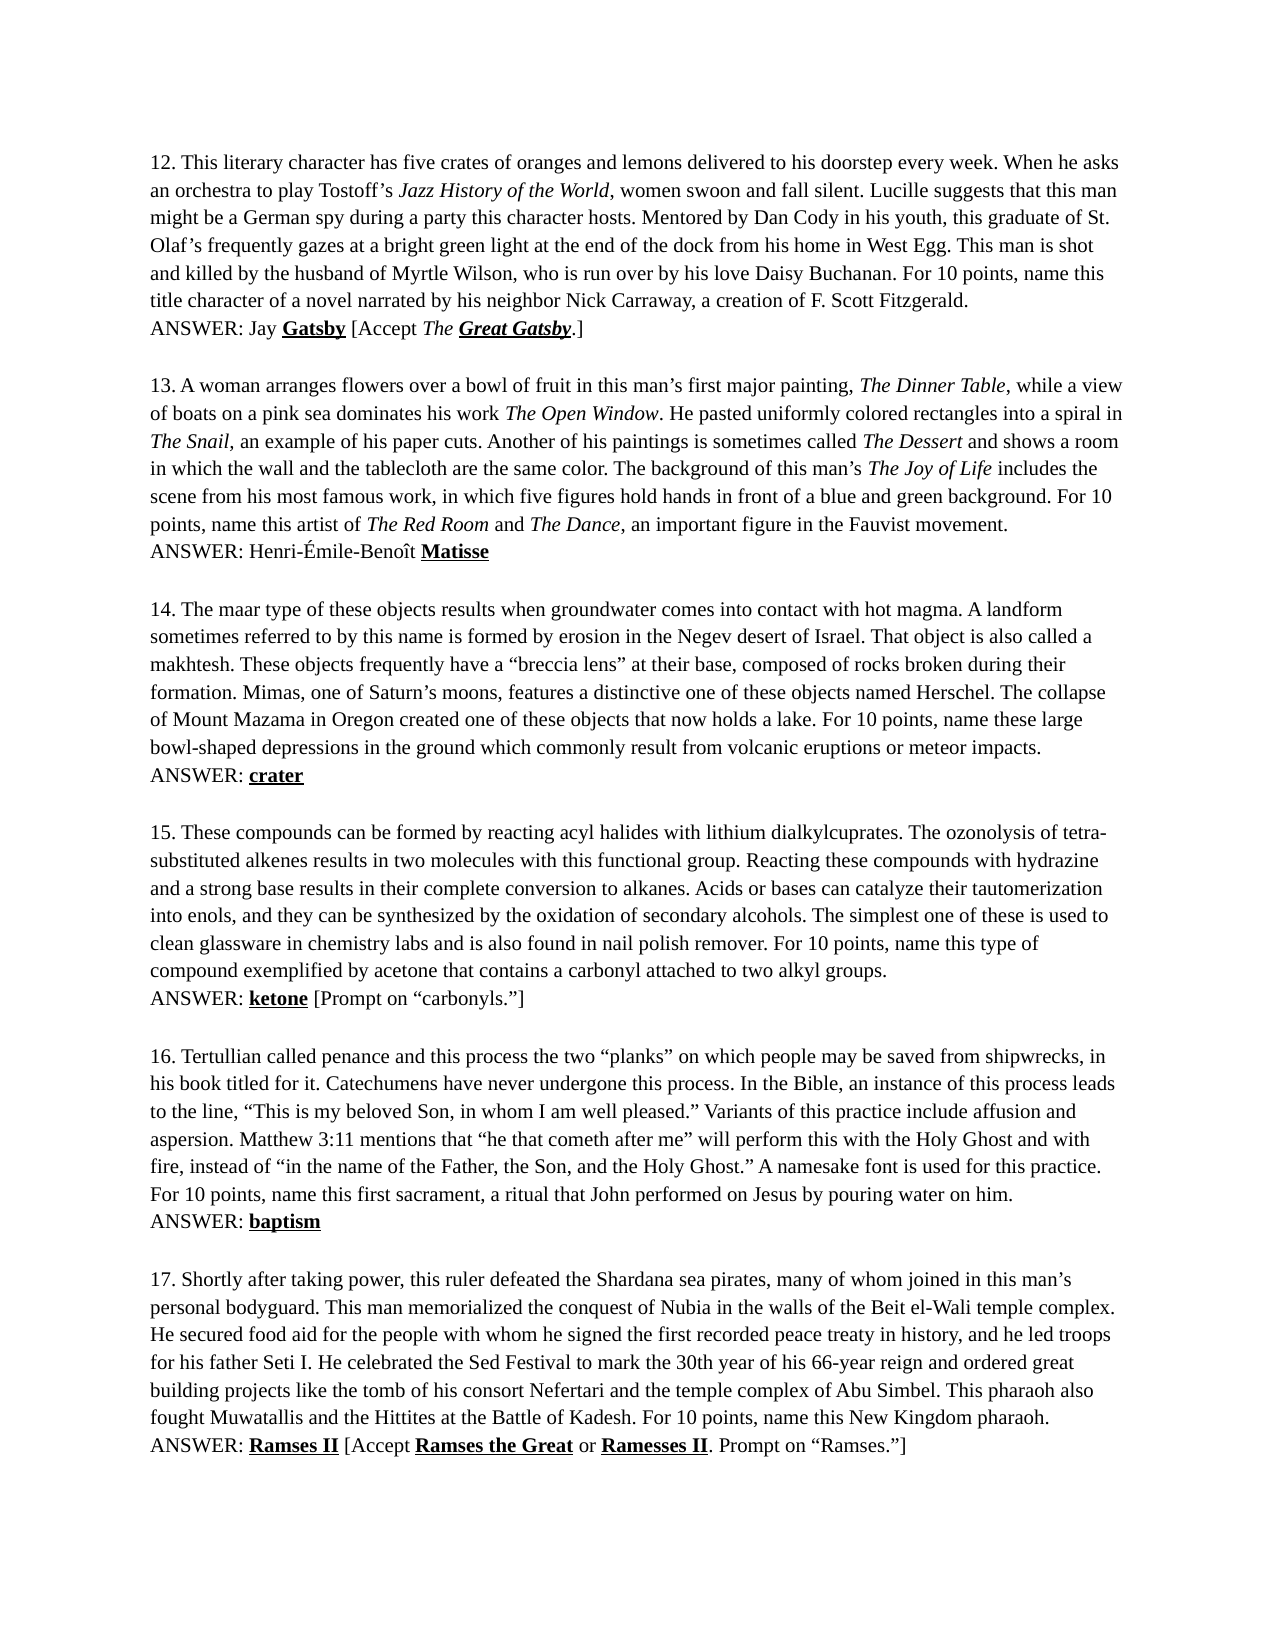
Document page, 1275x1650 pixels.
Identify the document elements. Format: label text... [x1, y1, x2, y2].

text 12. This literary character has five crates of oranges and lemons delivered to his doorstep every week. When he asks an orchestra to play Tostoff’s Jazz History of the World, women swoon and fall silent. Lucille suggests that this man might be a German spy during a party this character hosts. Mentored by Dan Cody in his youth, this graduate of St. Olaf’s frequently gazes at a bright green light at the end of the dock from his home in West Egg. This man is shot and killed by the husband of Myrtle Wilson, who is run over by his love Daisy Buchanan. For 10 points, name this title character of a novel narrated by his neighbor Nick Carraway, a creation of F. Scott Fitzgerald. [150, 150, 1125, 312]
text ANSWER: Ramses II [Accept Ramses the Great or Ramesses II. Prompt on “Ramses.”] [150, 1433, 1125, 1457]
text 13. A woman arranges flowers over a bowl of fruit in this man’s first major painting, The Dinner Table, while a view of boats on a pink sea dominates his work The Open Window. He pasted uniformly colored rectangles into a spiral in The Snail, an example of his paper cuts. Another of his paintings is sometimes called The Dessert and shows a room in which the wall and the tablecloth are the same color. The background of this man’s The Joy of Life includes the scene from his most famous work, in which five figures hold hands in front of a blue and green background. For 10 points, name this artist of The Red Room and The Dance, an important figure in the Fauvist movement. [150, 373, 1125, 536]
text 14. The maar type of these objects results when groundwater comes into contact with hot magma. A landform sometimes referred to by this name is formed by erosion in the Negev desert of Israel. That object is also called a makhtesh. These objects frequently have a “breccia lens” at their base, composed of rocks broken during their formation. Mimas, one of Saturn’s moons, features a distinctive one of these objects named Herschel. The collapse of Mount Mazama in Oregon created one of these objects that now holds a lake. For 10 points, name these large bowl-shaped depressions in the ground which commonly result from volcanic eruptions or meteor impacts. [150, 597, 1125, 759]
text 15. These compounds can be formed by reacting acyl halides with lithium dialkylcuprates. The ozonolysis of tetra-substituted alkenes results in two molecules with this functional group. Reacting these compounds with hydrazine and a strong base results in their complete conversion to alkanes. Acids or bases can catalyze their tautomerization into enols, and they can be synthesized by the oxidation of secondary alcohols. The simplest one of these is used to clean glassware in chemistry labs and is also found in nail polish remover. For 10 points, name this type of compound exemplified by acetone that contains a carbonyl attached to two alkyl groups. [150, 820, 1125, 982]
text ANSWER: crater [150, 762, 1125, 787]
text 16. Tertullian called penance and this process the two “planks” on which people may be saved from shipwrecks, in his book titled for it. Catechumens have never undergone this process. In the Bible, an instance of this process leads to the line, “This is my beloved Son, in whom I am well pleased.” Variants of this practice include affusion and aspersion. Matthew 3:11 mentions that “he that cometh after me” will perform this with the Holy Ghost and with fire, instead of “in the name of the Father, the Son, and the Holy Ghost.” A namesake font is used for this practice. For 10 points, name this first sacrament, a ritual that John performed on Jesus by pouring water on him. [150, 1044, 1125, 1206]
text ANSWER: Jay Gatsby [Accept The Great Gatsby.] [150, 316, 1125, 340]
text 17. Shortly after taking power, this ruler defeated the Shardana sea pirates, many of whom joined in this man’s personal bodyguard. This man memorialized the conquest of Nubia in the walls of the Beit el-Wali temple complex. He secured food aid for the people with whom he signed the first recorded peace treaty in history, and he led troops for his father Seti I. He celebrated the Sed Festival to mark the 30th year of his 66-year reign and ordered great building projects like the tomb of his consort Nefertari and the temple complex of Abu Simbel. This pharaoh also fought Muwatallis and the Hittites at the Battle of Kadesh. For 10 points, name this New Kingdom pharaoh. [150, 1267, 1125, 1429]
text ANSWER: ketone [Prompt on “carbonyls.”] [150, 986, 1125, 1010]
text ANSWER: baptism [150, 1209, 1125, 1233]
text ANSWER: Henri-Émile-Benoît Matisse [150, 539, 1125, 563]
